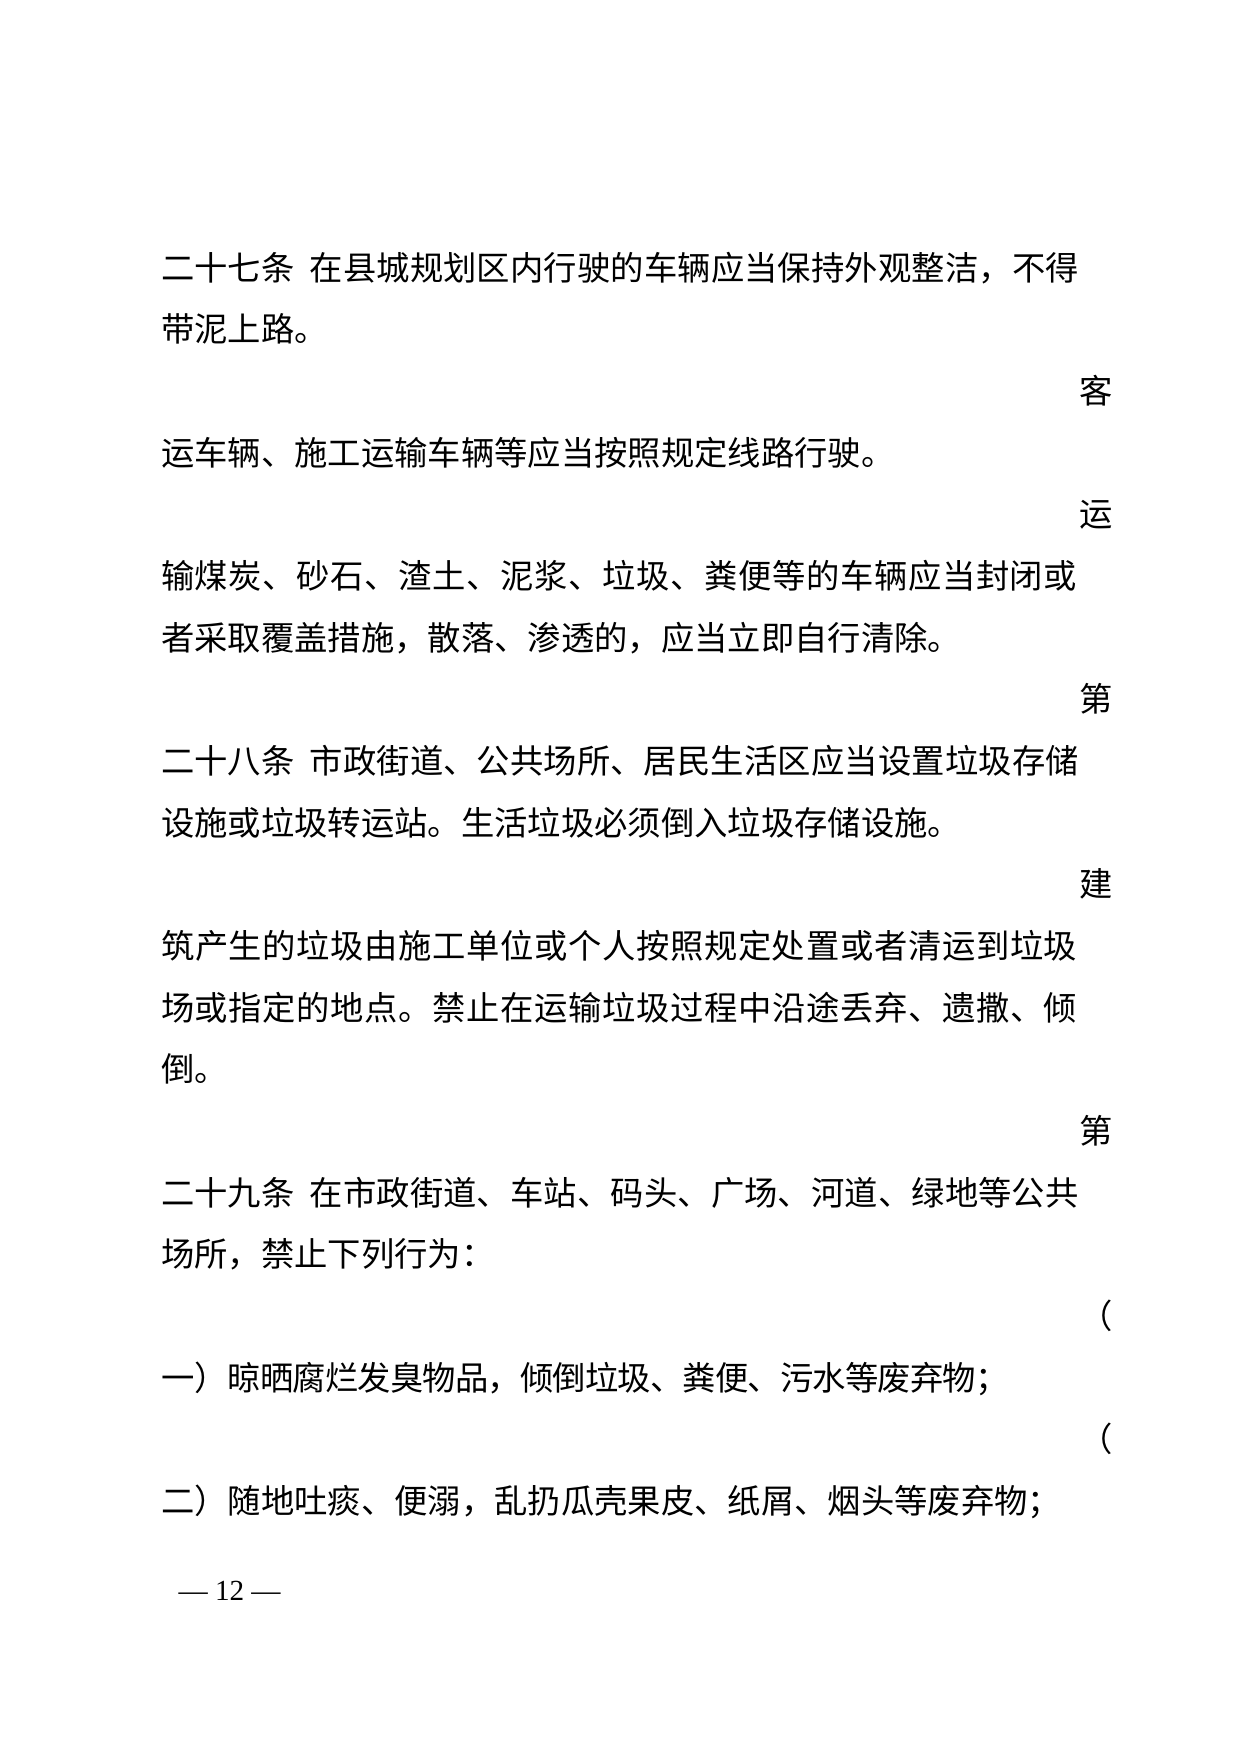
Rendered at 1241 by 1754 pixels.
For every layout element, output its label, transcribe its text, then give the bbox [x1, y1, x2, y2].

text 第二十九条 在市政街道、车站、码头、广场、河道、绿地等公共场所，禁止下列行为： [161, 1094, 1079, 1279]
text 运输煤炭、砂石、渣土、泥浆、垃圾、粪便等的车辆应当封闭或者采取覆盖措施，散落、渗透的，应当立即自行清除。 [161, 477, 1079, 662]
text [161, 231, 1079, 354]
text （二）随地吐痰、便溺，乱扔瓜壳果皮、纸屑、烟头等废弃物； [161, 1402, 1079, 1526]
text 建筑产生的垃圾由施工单位或个人按照规定处置或者清运到垃圾场或指定的地点。禁止在运输垃圾过程中沿途丢弃、遗撒、倾倒。 [161, 847, 1079, 1094]
text 客运车辆、施工运输车辆等应当按照规定线路行驶。 [161, 354, 1079, 477]
text （一）晾晒腐烂发臭物品，倾倒垃圾、粪便、污水等废弃物； [161, 1279, 1079, 1402]
text 第二十八条 市政街道、公共场所、居民生活区应当设置垃圾存储设施或垃圾转运站。生活垃圾必须倒入垃圾存储设施。 [161, 662, 1079, 847]
